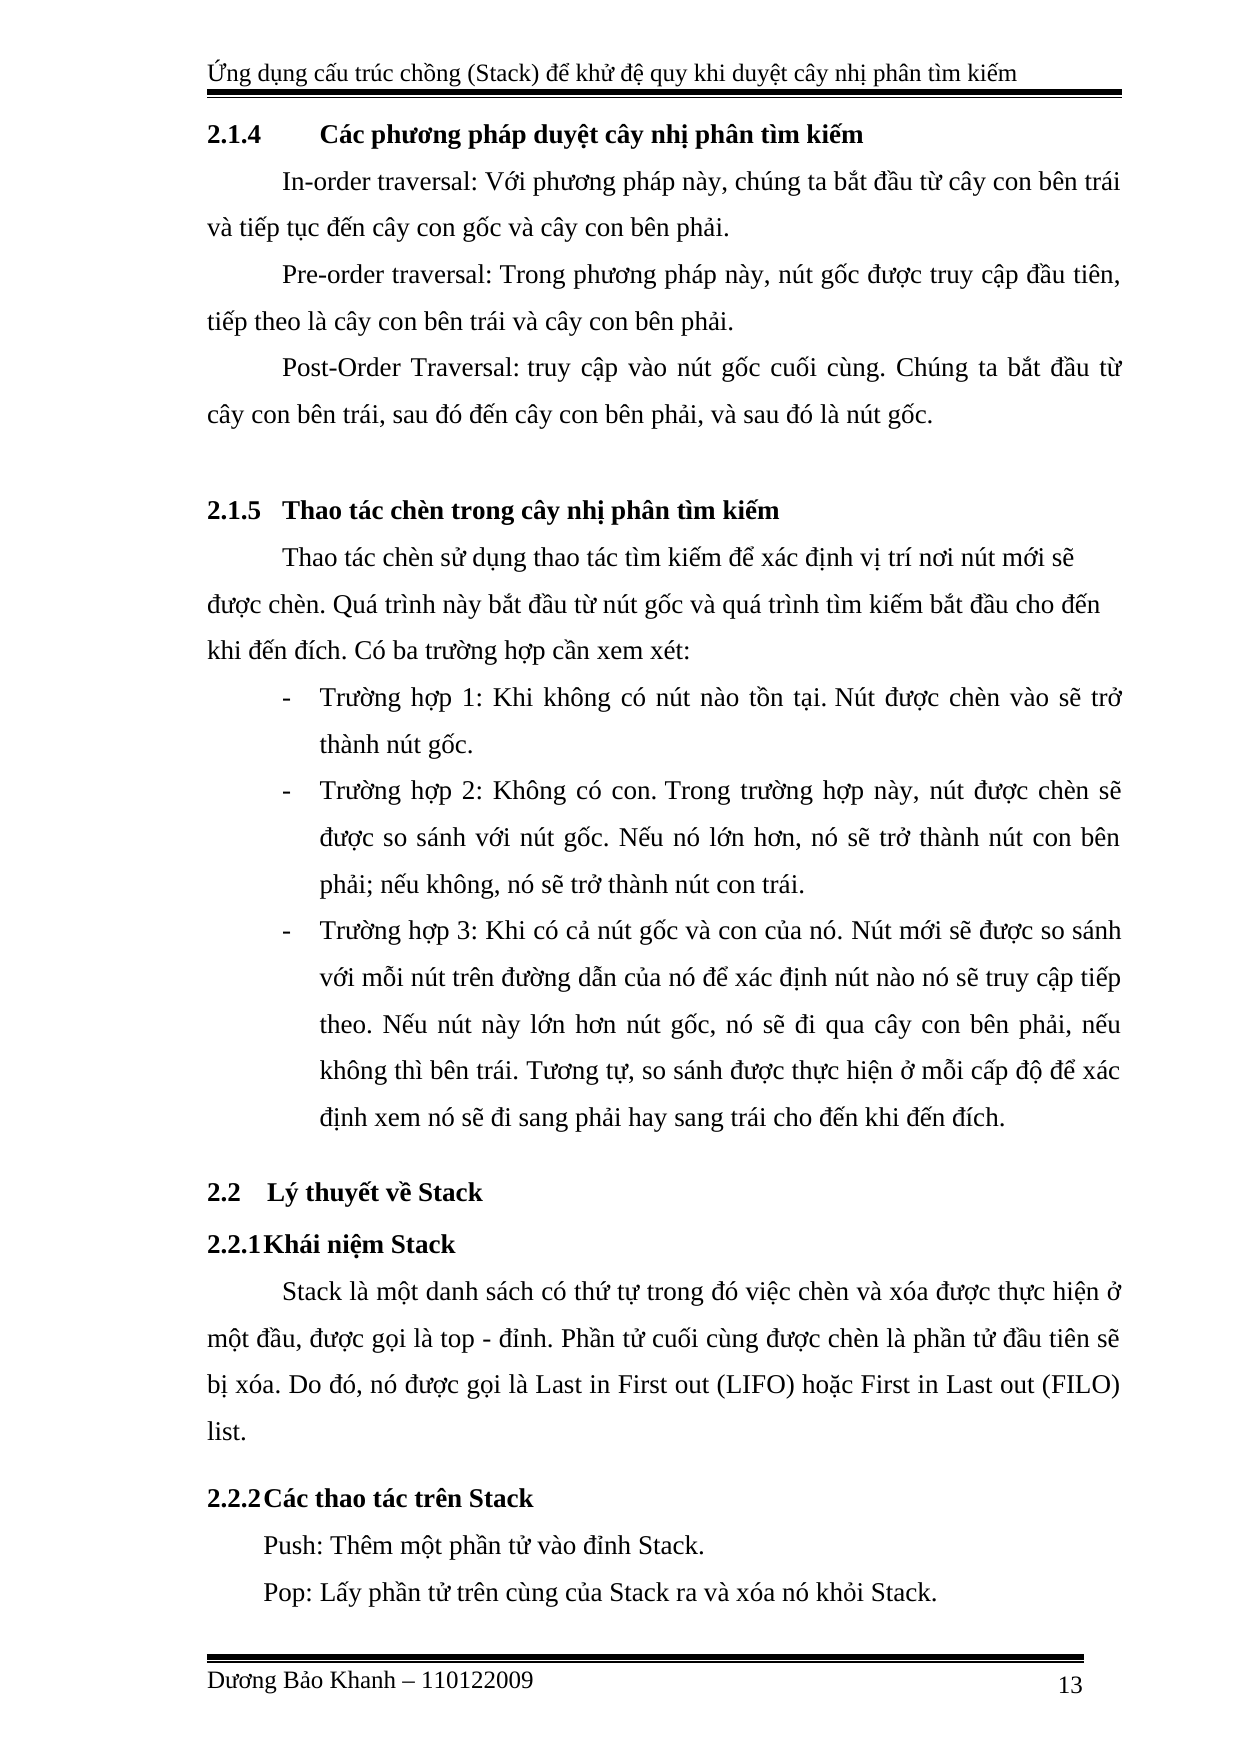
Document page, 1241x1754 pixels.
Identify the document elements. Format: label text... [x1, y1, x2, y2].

text Thao tác chèn sử dụng thao tác tìm kiếm để xác định vị trí nơi nút mới sẽ được chèn. Quá trình này bắt đầu từ nút gốc và quá trình tìm kiếm bắt đầu cho đến khi đến đích. Có ba trường hợp cần xem xét: [207, 541, 1122, 666]
text Pre-order traversal: Trong phương pháp này, nút gốc được truy cập đầu tiên, tiếp theo là cây con bên trái và cây con bên phải. [207, 258, 1122, 336]
list Trường hợp 3: Khi có cả nút gốc và con của nó. Nút mới sẽ được so sánh với mỗi nút trên đường dẫn của nó để xác định nút nào nó sẽ truy cập tiếp theo. Nếu nút này lớn hơn nút gốc, nó sẽ đi qua cây con bên phải, nếu không thì bên trái. Tương tự, so sánh được thực hiện ở mỗi cấp độ để xác định xem nó sẽ đi sang phải hay sang trái cho đến khi đến đích. [282, 914, 1122, 1132]
list Trường hợp 1: Khi không có nút nào tồn tại. Nút được chèn vào sẽ trở thành nút gốc. [282, 681, 1122, 759]
text Stack là một danh sách có thứ tự trong đó việc chèn và xóa được thực hiện ở một đầu, được gọi là top - đỉnh. Phần tử cuối cùng được chèn là phần tử đầu tiên sẽ bị xóa. Do đó, nó được gọi là Last in First out (LIFO) hoặc First in Last out (FILO) list. [207, 1275, 1122, 1446]
text In-order traversal: Với phương pháp này, chúng ta bắt đầu từ cây con bên trái và tiếp tục đến cây con gốc và cây con bên phải. [207, 165, 1122, 243]
text Post-Order Traversal: truy cập vào nút gốc cuối cùng. Chúng ta bắt đầu từ cây con bên trái, sau đó đến cây con bên phải, và sau đó là nút gốc. [207, 351, 1122, 429]
list Trường hợp 2: Không có con. Trong trường hợp này, nút được chèn sẽ được so sánh với nút gốc. Nếu nó lớn hơn, nó sẽ trở thành nút con bên phải; nếu không, nó sẽ trở thành nút con trái. [282, 774, 1122, 899]
text Lý thuyết về Stack [207, 1176, 1122, 1208]
text Pop: Lấy phần tử trên cùng của Stack ra và xóa nó khỏi Stack. [207, 1576, 1122, 1607]
text Các phương pháp duyệt cây nhị phân tìm kiếm [207, 118, 1122, 149]
text Các thao tác trên Stack [207, 1483, 1122, 1514]
text Push: Thêm một phần tử vào đỉnh Stack. [207, 1529, 1122, 1560]
text Thao tác chèn trong cây nhị phân tìm kiếm [207, 494, 1122, 526]
text Khái niệm Stack [207, 1228, 1122, 1259]
